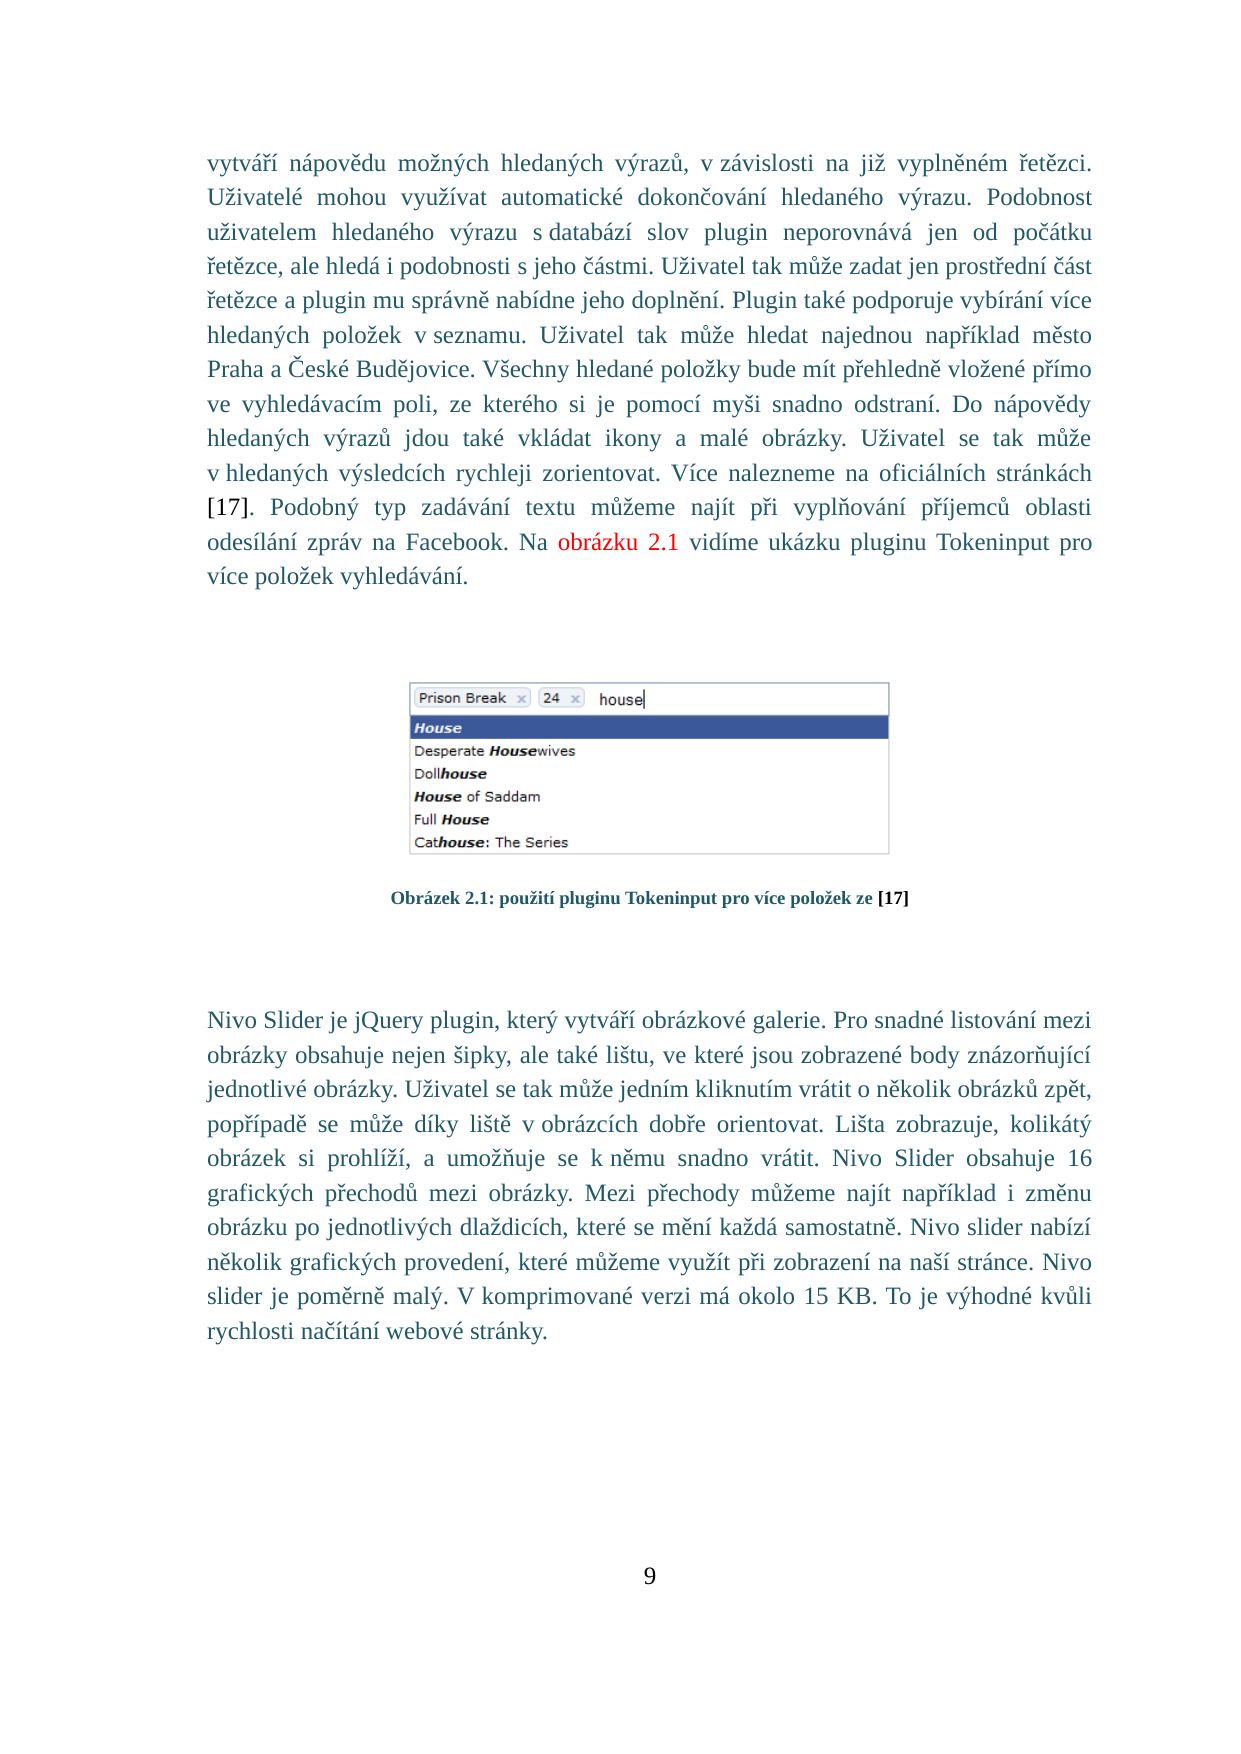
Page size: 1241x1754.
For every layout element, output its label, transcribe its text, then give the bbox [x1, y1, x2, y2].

text Obrázek 2.1: použití pluginu Tokeninput pro více položek ze [207, 887, 1092, 908]
text Nivo Slider je jQuery plugin, který vytváří obrázkové galerie. Pro snadné listování mezi obrázky obsahuje nejen šipky, ale také lištu, ve které jsou zobrazené body znázorňující jednotlivé obrázky. Uživatel se tak může jedním kliknutím vrátit o několik obrázků zpět, popřípadě se může díky liště v obrázcích dobře orientovat. Lišta zobrazuje, kolikátý obrázek si prohlíží, a umožňuje se k němu snadno vrátit. Nivo Slider obsahuje 16 grafických přechodů mezi obrázky. Mezi přechody můžeme najít například i změnu obrázku po jednotlivých dlaždicích, které se mění každá samostatně. Nivo slider nabízí několik grafických provedení, které můžeme využít při zobrazení na naší stránce. Nivo slider je poměrně malý. V komprimované verzi má okolo 15 KB. To je výhodné kvůli rychlosti načítání webové stránky. [207, 1006, 1092, 1345]
picture [407, 680, 892, 857]
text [207, 148, 1092, 590]
